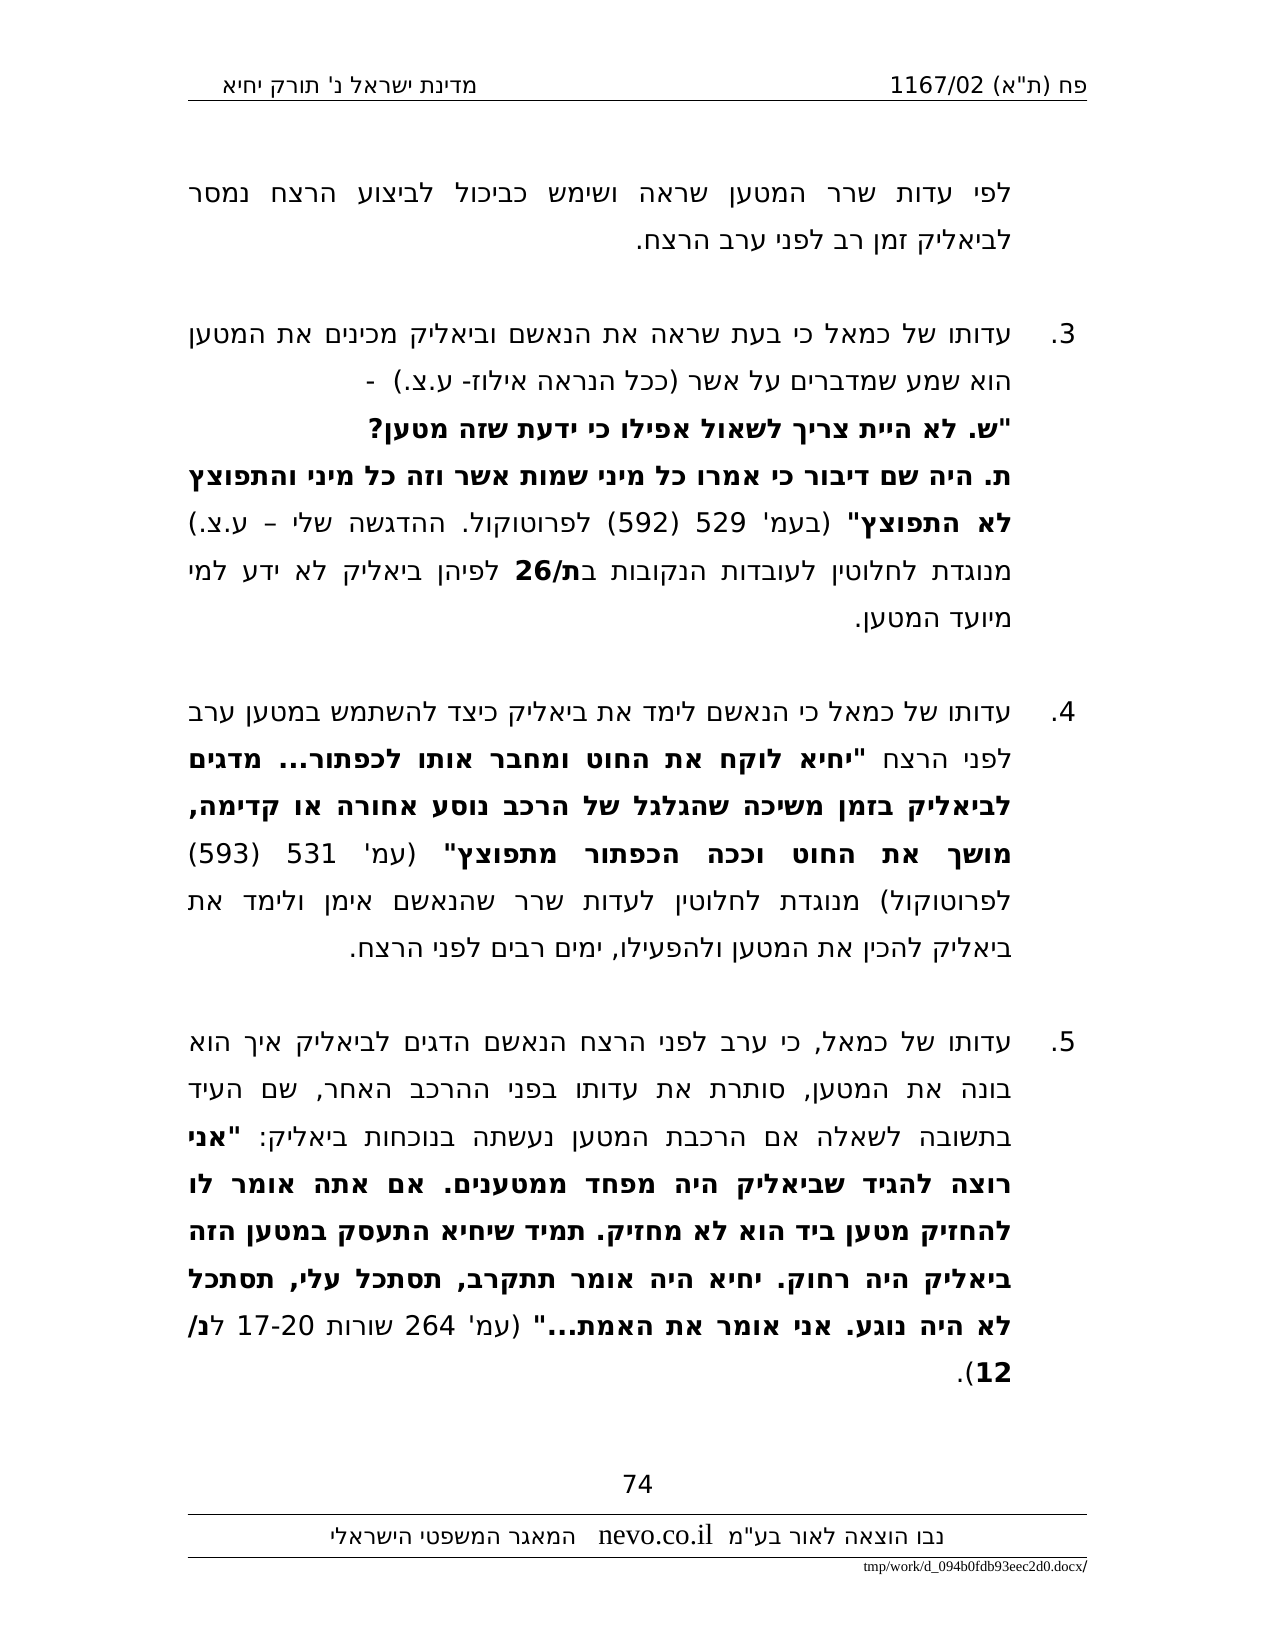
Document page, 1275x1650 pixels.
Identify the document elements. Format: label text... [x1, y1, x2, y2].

list עדותו של כמאל, כי ערב לפני הרצח הנאשם הדגים לביאליק איך הוא בונה את המטען, סותרת את עדותו בפני ההרכב האחר, שם העיד בתשובה לשאלה אם הרכבת המטען נעשתה בנוכחות ביאליק: "אני רוצה להגיד שביאליק היה מפחד ממטענים. אם אתה אומר לו להחזיק מטען ביד הוא לא מחזיק. תמיד שיחיא התעסק במטען הזה ביאליק היה רחוק. יחיא היה אומר תתקרב, תסתכל עלי, תסתכל לא היה נוגע. אני אומר את האמת..." (עמ' 264 שורות 17-20 לנ/12). [187, 1027, 1050, 1389]
list עדותו של כמאל כי הנאשם לימד את ביאליק כיצד להשתמש במטען ערב לפני הרצח "יחיא לוקח את החוט ומחבר אותו לכפתור... מדגים לביאליק בזמן משיכה שהגלגל של הרכב נוסע אחורה או קדימה, מושך את החוט וככה הכפתור מתפוצץ" (עמ' 531 (593) לפרוטוקול) מנוגדת לחלוטין לעדות שרר שהנאשם אימן ולימד את ביאליק להכין את המטען ולהפעילו, ימים רבים לפני הרצח. [187, 696, 1050, 964]
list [187, 177, 1050, 256]
list עדותו של כמאל כי בעת שראה את הנאשם וביאליק מכינים את המטען הוא שמע שמדברים על אשר (ככל הנראה אילוז- ע.צ.) - [187, 318, 1050, 397]
text "ש. לא היית צריך לשאול אפילו כי ידעת שזה מטען? [187, 413, 1050, 444]
text ת. היה שם דיבור כי אמרו כל מיני שמות אשר וזה כל מיני והתפוצץ לא התפוצץ" (בעמ' 529 (592) לפרוטוקול. ההדגשה שלי – ע.צ.) מנוגדת לחלוטין לעובדות הנקובות בת/26 לפיהן ביאליק לא ידע למי מיועד המטען. [187, 460, 1012, 634]
